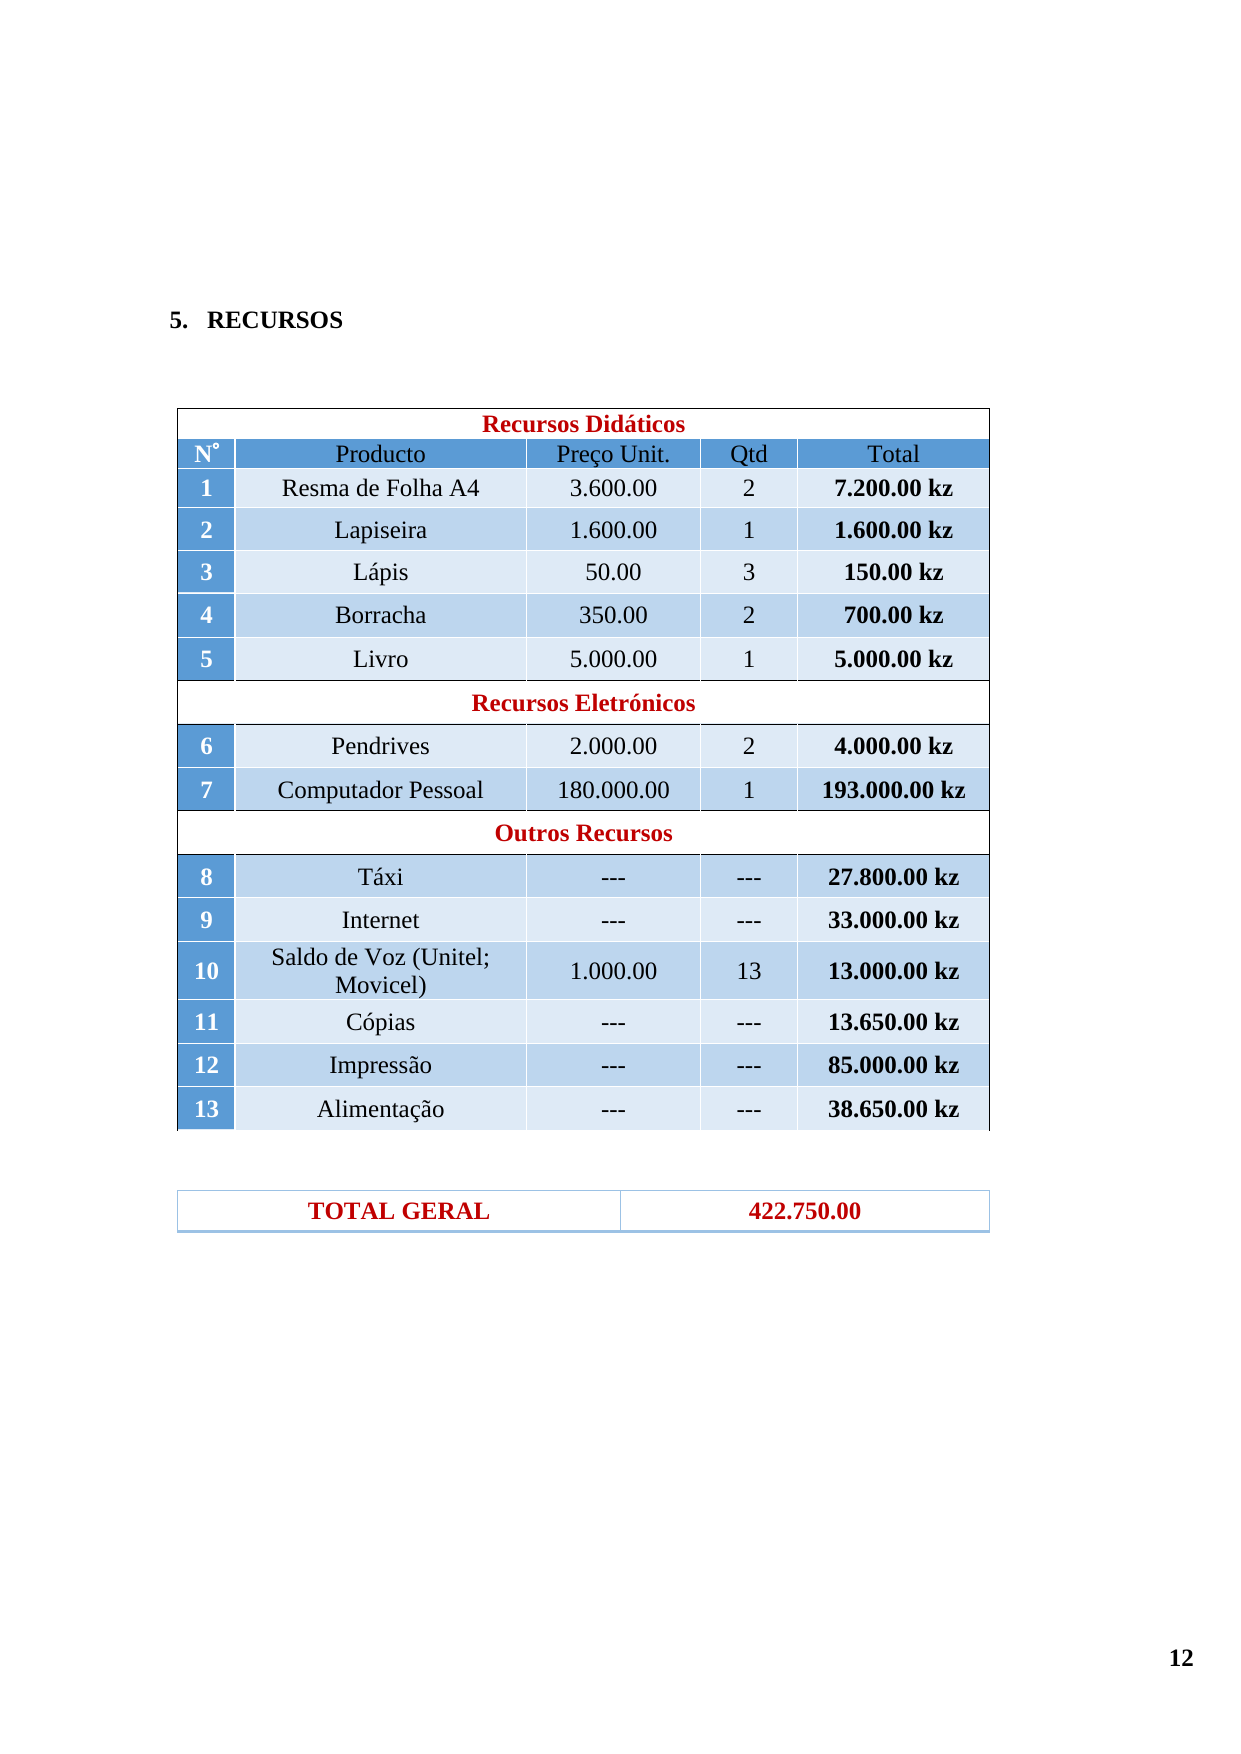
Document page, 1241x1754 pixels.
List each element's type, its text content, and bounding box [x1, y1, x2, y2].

table_cell N [178, 439, 234, 468]
table_cell 8 [178, 855, 234, 897]
table_cell --- [527, 1044, 700, 1086]
table_cell 2 [178, 508, 234, 550]
table_cell 38.650.00 kz [798, 1087, 989, 1129]
table_cell --- [527, 1000, 700, 1043]
table_cell 5 [178, 638, 234, 680]
table_cell 4 [178, 594, 234, 637]
table_cell 5.000.00 kz [798, 638, 989, 680]
table_cell 1.000.00 [527, 942, 700, 999]
table_cell 5.000.00 [527, 638, 700, 680]
table_cell --- [701, 898, 797, 941]
table_cell Lápis [236, 551, 526, 592]
table_cell Computador Pessoal [236, 768, 526, 810]
table_cell 13.650.00 kz [798, 1000, 989, 1043]
table_cell 85.000.00 kz [798, 1044, 989, 1086]
table_cell Borracha [236, 594, 526, 637]
table_cell --- [527, 1087, 700, 1129]
table_cell 1 [701, 638, 797, 680]
table_cell 50.00 [527, 551, 700, 592]
table_cell 2 [701, 594, 797, 637]
table_cell 2 [701, 469, 797, 507]
table_cell 13.000.00 kz [798, 942, 989, 999]
table_cell Impressão [236, 1044, 526, 1086]
subtitle RECURSOS [169, 305, 1122, 334]
table_cell 11 [178, 1000, 234, 1043]
table_cell 1 [701, 768, 797, 810]
table_header 422.750.00 [621, 1191, 989, 1230]
table_cell Producto [236, 439, 526, 468]
table_cell 27.800.00 kz [798, 855, 989, 897]
table_cell 180.000.00 [527, 768, 700, 810]
table_cell 2 [701, 725, 797, 767]
table_cell 3 [178, 551, 234, 592]
table_cell 700.00 kz [798, 594, 989, 637]
table_cell Saldo de Voz (Unitel; Movicel) [236, 942, 526, 999]
table_cell Preço Unit. [527, 439, 700, 468]
table_cell 1.600.00 [527, 508, 700, 550]
table_cell 12 [178, 1044, 234, 1086]
table_cell Internet [236, 898, 526, 941]
table_cell 7 [178, 768, 234, 810]
table_cell 6 [178, 725, 234, 767]
table_cell 2.000.00 [527, 725, 700, 767]
table_cell --- [701, 1000, 797, 1043]
table_cell Recursos Eletrónicos [178, 681, 989, 723]
table_cell 193.000.00 kz [798, 768, 989, 810]
table_cell 150.00 kz [798, 551, 989, 592]
table_cell 4.000.00 kz [798, 725, 989, 767]
table_cell Outros Recursos [178, 811, 989, 854]
table_cell --- [527, 855, 700, 897]
table_cell --- [701, 855, 797, 897]
table_cell 7.200.00 kz [798, 469, 989, 507]
table_cell 13 [178, 1087, 234, 1129]
table_cell Pendrives [236, 725, 526, 767]
table_cell Livro [236, 638, 526, 680]
table_cell --- [701, 1044, 797, 1086]
table_cell 9 [178, 898, 234, 941]
table_cell 350.00 [527, 594, 700, 637]
table_cell Lapiseira [236, 508, 526, 550]
table_cell --- [701, 1087, 797, 1129]
table_cell 3 [701, 551, 797, 592]
table_cell 10 [178, 942, 234, 999]
table_cell 1 [178, 469, 234, 507]
table_cell Alimentação [236, 1087, 526, 1129]
table_cell Resma de Folha A4 [236, 469, 526, 507]
table_cell Qtd [701, 439, 797, 468]
table_cell 1.600.00 kz [798, 508, 989, 550]
table_header TOTAL GERAL [178, 1191, 620, 1230]
table_header Recursos Didáticos [178, 409, 989, 438]
table_cell Táxi [236, 855, 526, 897]
table_cell --- [527, 898, 700, 941]
table_cell 3.600.00 [527, 469, 700, 507]
table_cell 13 [701, 942, 797, 999]
table_cell 1 [701, 508, 797, 550]
table_cell Total [798, 439, 989, 468]
table_cell Cópias [236, 1000, 526, 1043]
table_cell 33.000.00 kz [798, 898, 989, 941]
